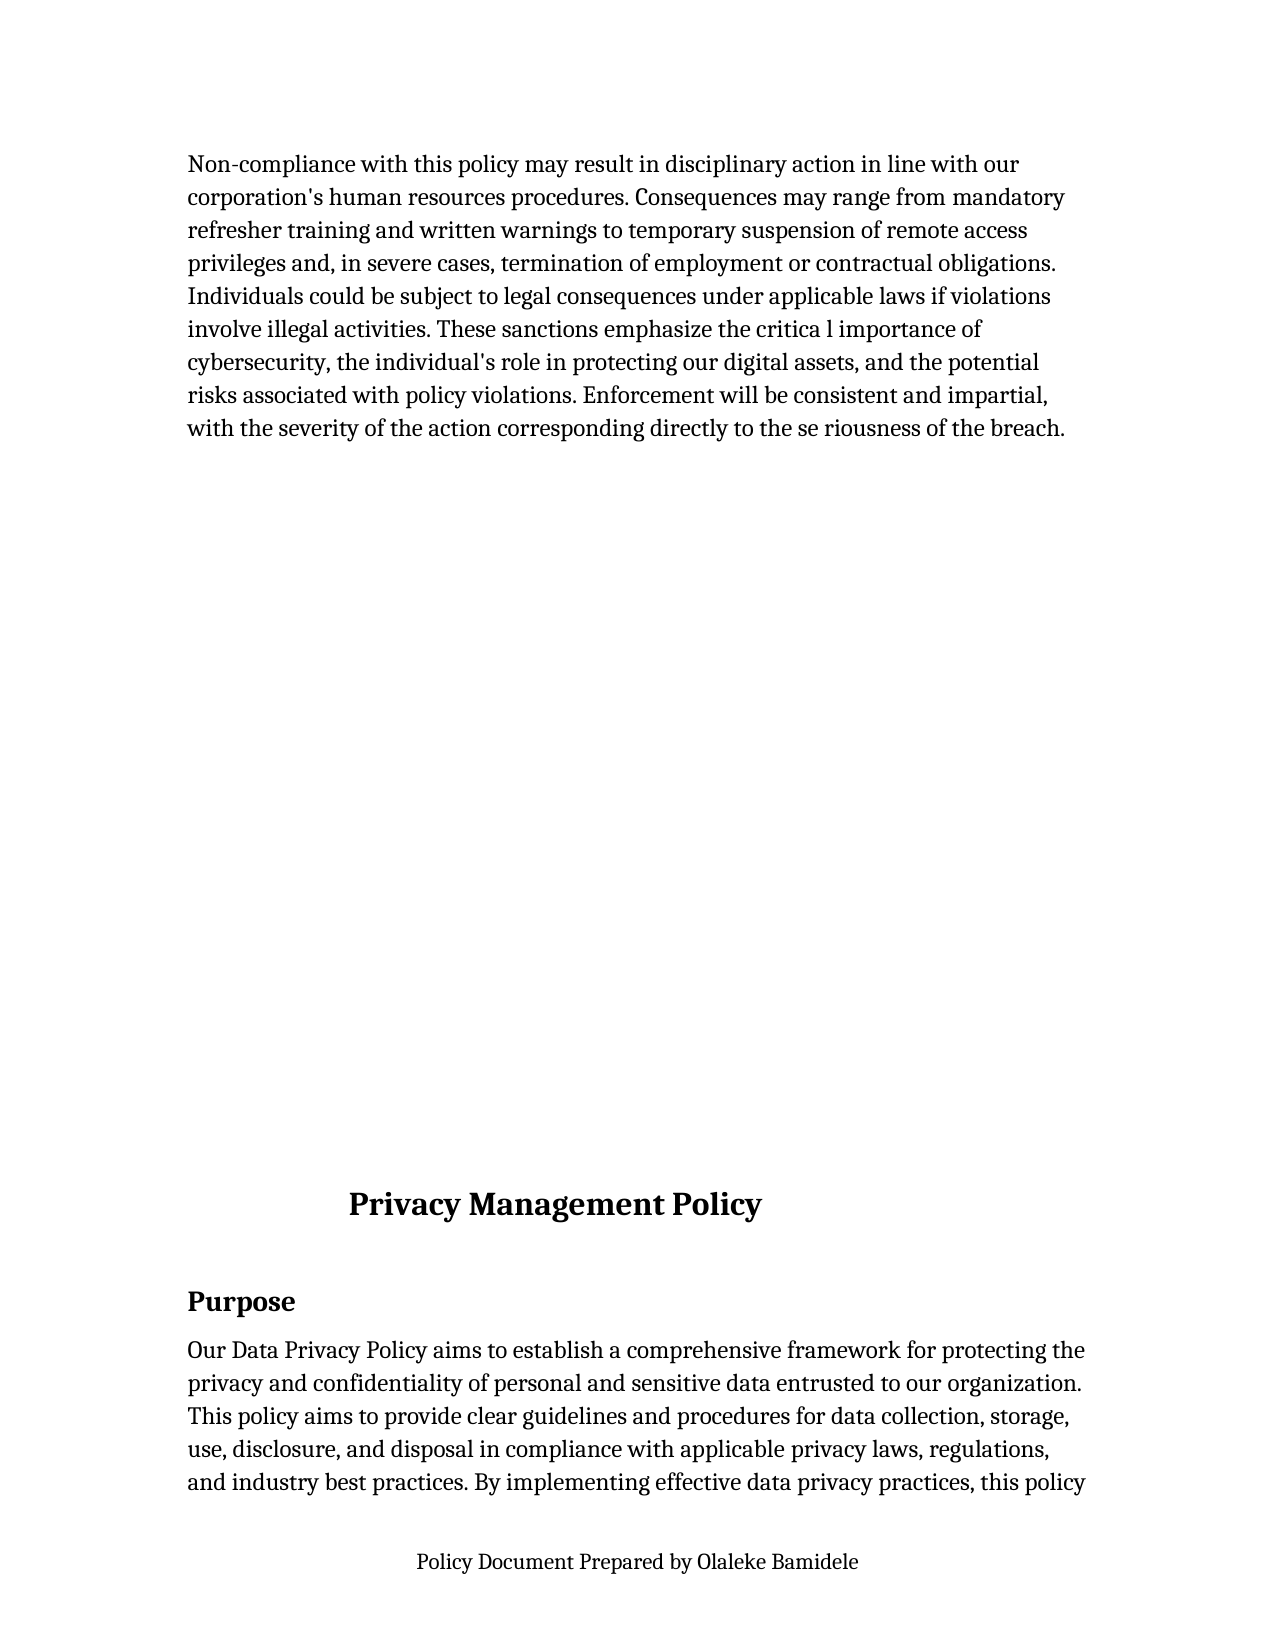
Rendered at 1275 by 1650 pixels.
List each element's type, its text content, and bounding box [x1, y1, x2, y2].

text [187, 1336, 1087, 1497]
text Privacy Management Policy [187, 1186, 1087, 1224]
text Non-compliance with this policy may result in disciplinary action in line with our corporation's human resources procedures. Consequences may range from mandatory refresher training and written warnings to temporary suspension of remote access privileges and, in severe cases, termination of employment or contractual obligations. Individuals could be subject to legal consequences under applicable laws if violations involve illegal activities. These sanctions emphasize the critica l importance of cybersecurity, the individual's role in protecting our digital assets, and the potential risks associated with policy violations. Enforcement will be consistent and impartial, with the severity of the action corresponding directly to the se riousness of the breach. [187, 150, 1087, 443]
text Purpose [187, 1285, 1087, 1318]
